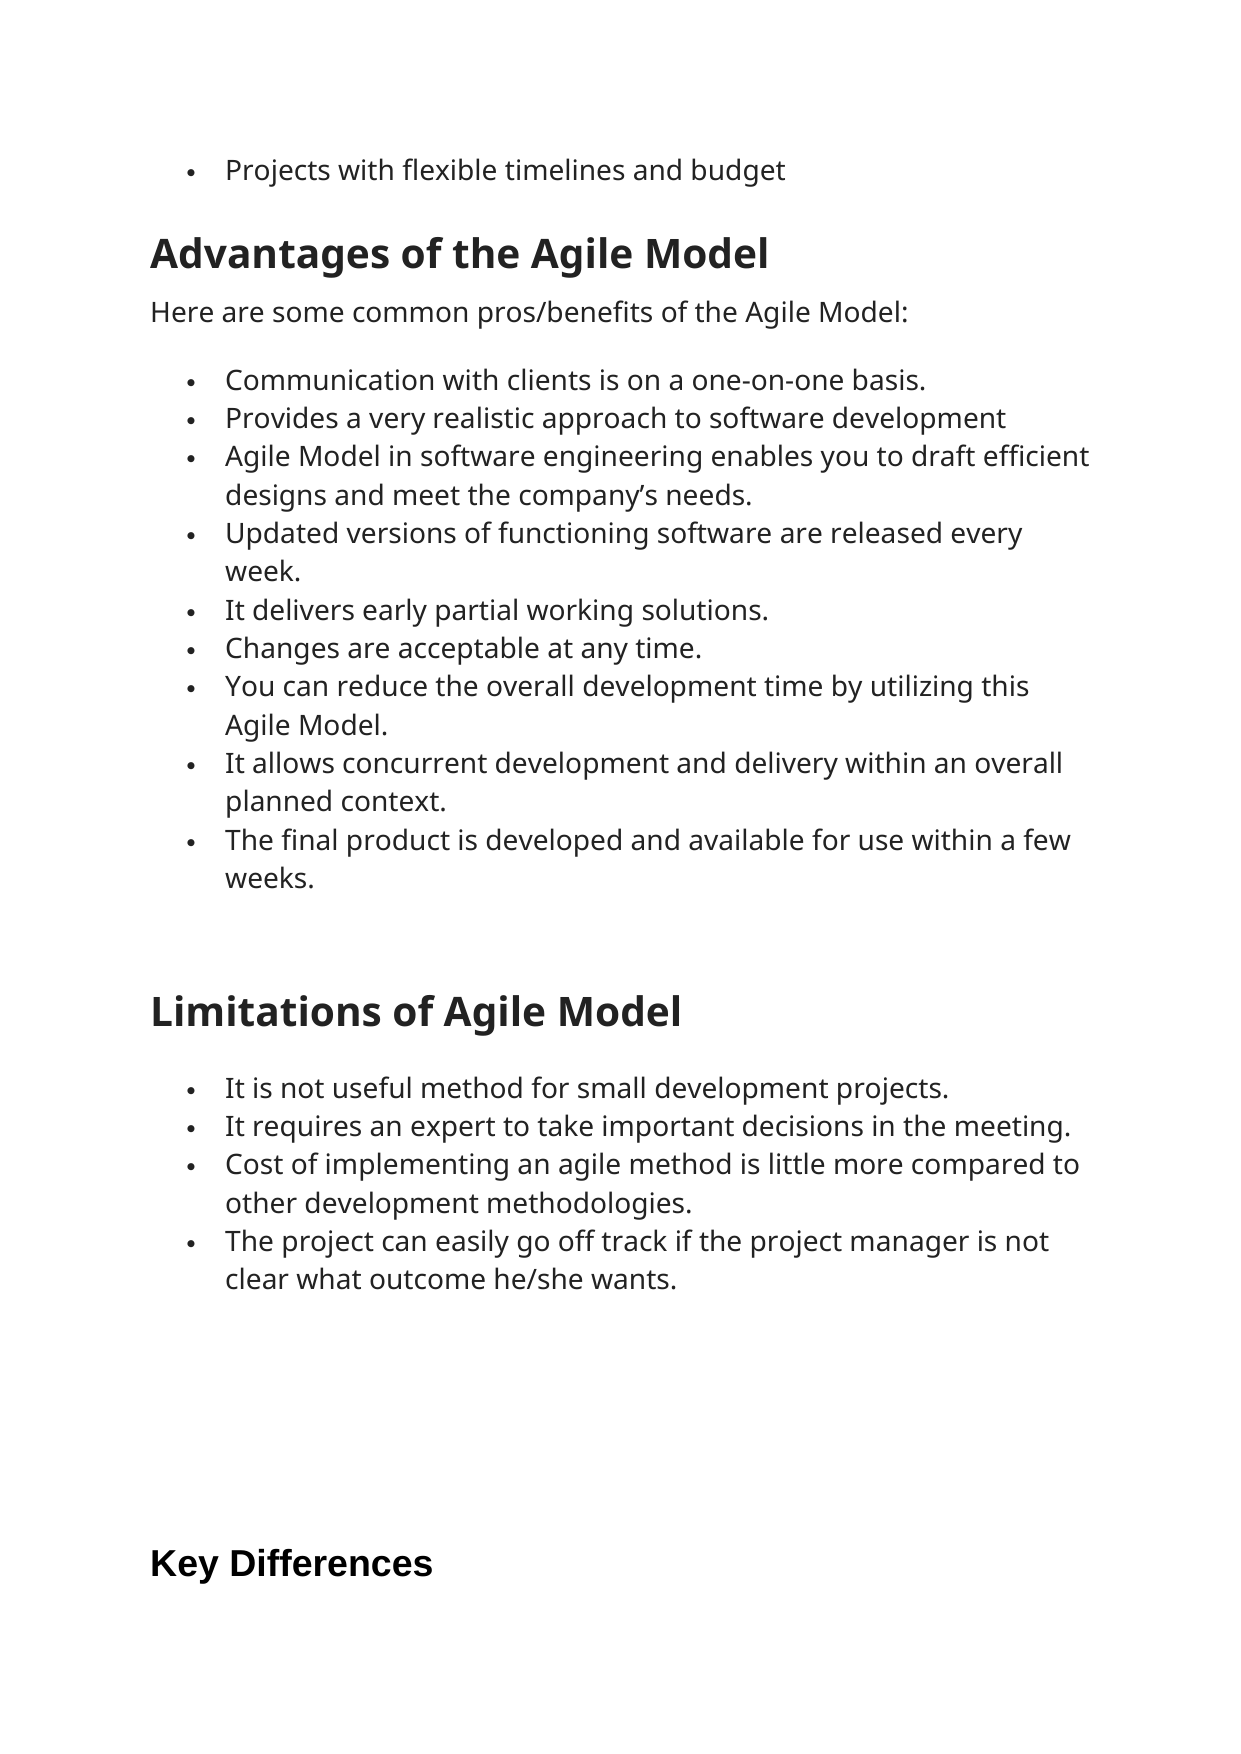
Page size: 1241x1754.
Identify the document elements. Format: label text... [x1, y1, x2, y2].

text Limitations of Agile Model [150, 976, 1090, 1039]
list It is not useful method for small development projects. [187, 1068, 1090, 1106]
list Provides a very realistic approach to software development [187, 398, 1090, 437]
list It allows concurrent development and delivery within an overall planned context. [187, 743, 1090, 820]
list Changes are acceptable at any time. [187, 628, 1090, 667]
list The final product is developed and available for use within a few weeks. [187, 820, 1090, 897]
list Communication with clients is on a one-on-one basis. [187, 360, 1090, 398]
list Cost of implementing an agile method is little more compared to other development methodologies. [187, 1144, 1090, 1221]
list The project can easily go off track if the project manager is not clear what outcome he/she wants. [187, 1221, 1090, 1298]
text Advantages of the Agile Model [150, 217, 1090, 280]
list It delivers early partial working solutions. [187, 590, 1090, 628]
subtitle Key Differences [150, 1541, 1090, 1584]
list Agile Model in software engineering enables you to draft efficient designs and meet the company’s needs. [187, 437, 1090, 513]
list Projects with flexible timelines and budget [187, 150, 1090, 188]
text Here are some common pros/benefits of the Agile Model: [150, 292, 1090, 331]
list You can reduce the overall development time by utilizing this Agile Model. [187, 667, 1090, 743]
list It requires an expert to take important decisions in the meeting. [187, 1106, 1090, 1144]
list Updated versions of functioning software are released every week. [187, 513, 1090, 590]
